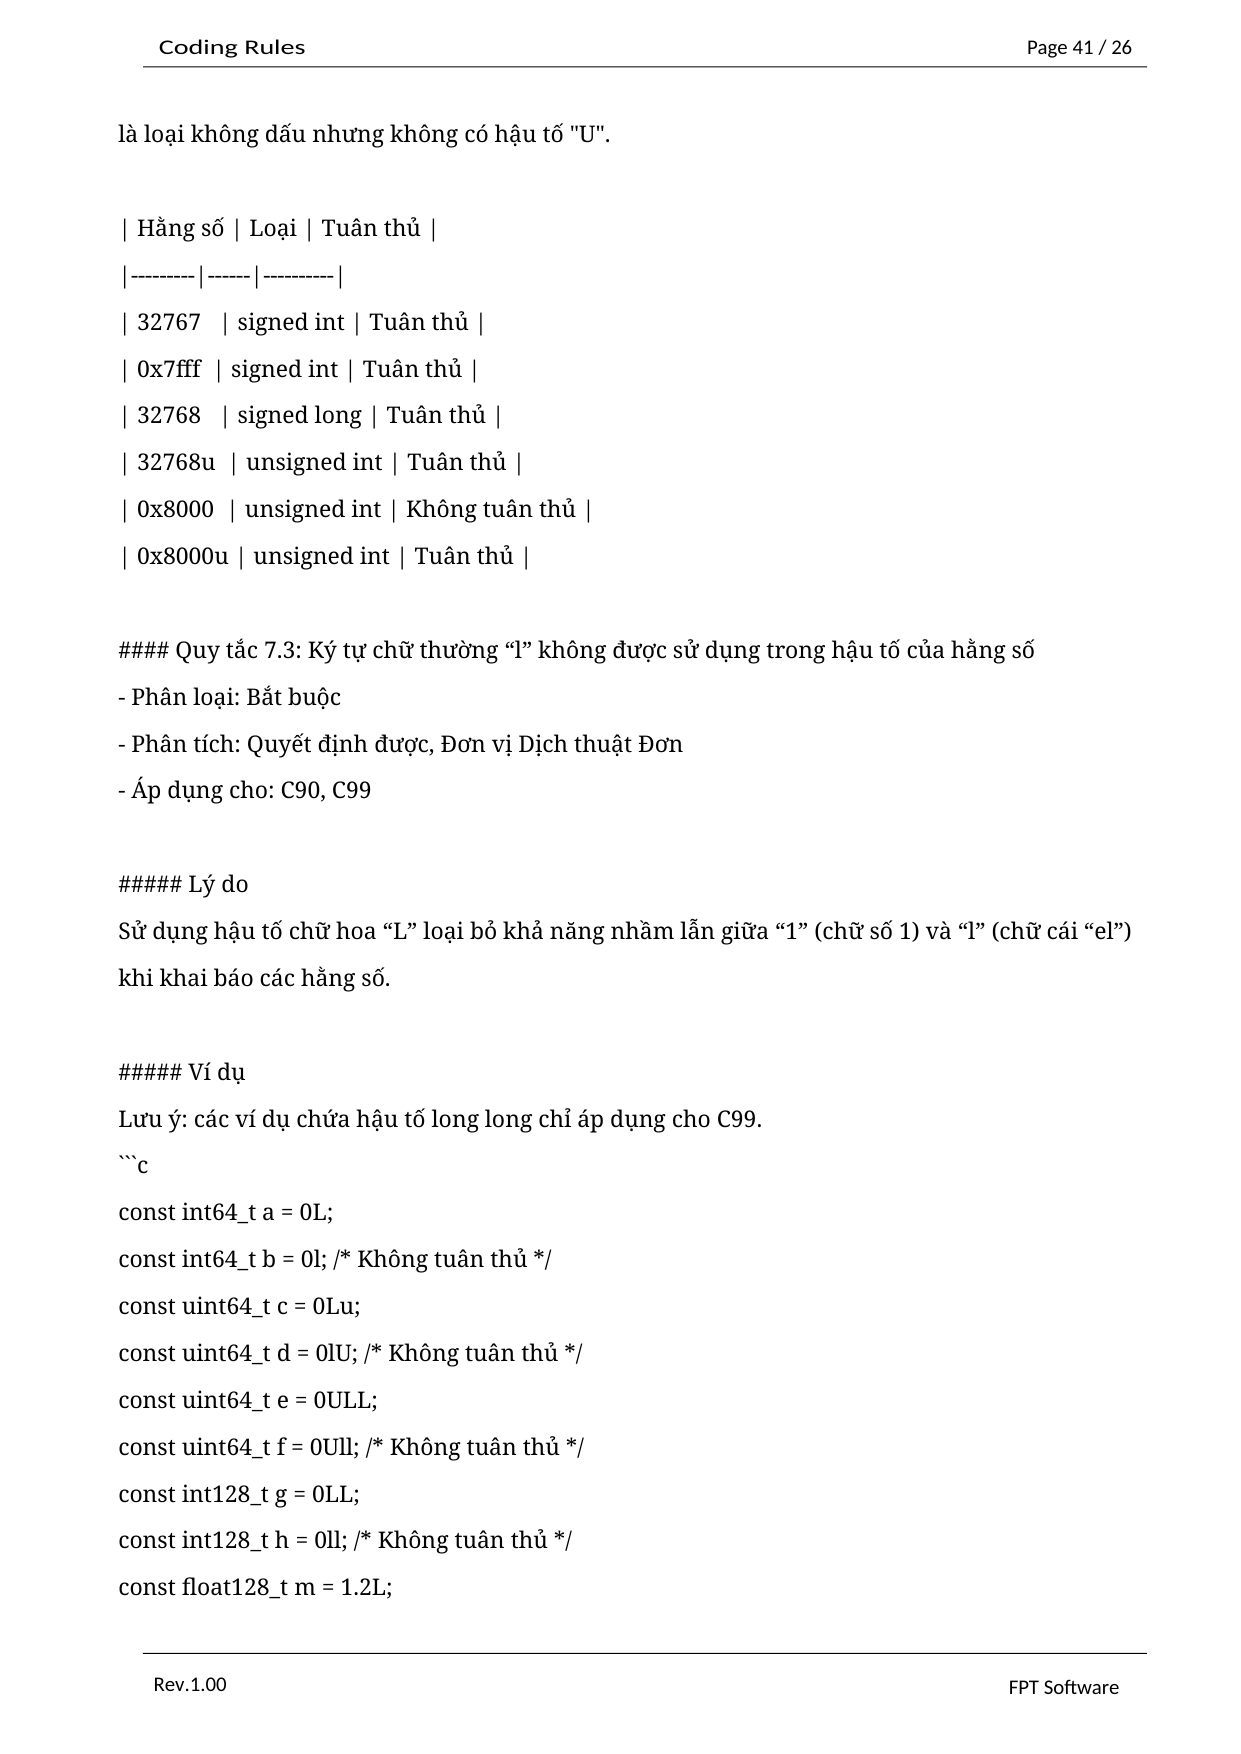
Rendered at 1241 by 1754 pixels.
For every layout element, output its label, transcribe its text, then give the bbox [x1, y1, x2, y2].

text const uint64_t c = 0Lu; [118, 1290, 1152, 1321]
text | 32768 | signed long | Tuân thủ | [118, 399, 1152, 431]
text const uint64_t e = 0ULL; [118, 1384, 1152, 1415]
text Sử dụng hậu tố chữ hoa “L” loại bỏ khả năng nhầm lẫn giữa “1” (chữ số 1) và “l” (chữ cái “el”) khi khai báo các hằng số. [118, 915, 1152, 993]
text | 0x8000u | unsigned int | Tuân thủ | [118, 540, 1152, 571]
text #### Quy tắc 7.3: Ký tự chữ thường “l” không được sử dụng trong hậu tố của hằng số [118, 634, 1152, 665]
text |---------|------|----------| [118, 259, 1152, 290]
text ##### Ví dụ [118, 1056, 1152, 1087]
text Lưu ý: các ví dụ chứa hậu tố long long chỉ áp dụng cho C99. [118, 1102, 1152, 1134]
text ```c [118, 1149, 1152, 1181]
text const int128_t h = 0ll; /* Không tuân thủ */ [118, 1524, 1152, 1556]
text - Phân tích: Quyết định được, Đơn vị Dịch thuật Đơn [118, 727, 1152, 759]
text const uint64_t f = 0Ull; /* Không tuân thủ */ [118, 1431, 1152, 1462]
text const uint64_t d = 0lU; /* Không tuân thủ */ [118, 1337, 1152, 1368]
text | 32767 | signed int | Tuân thủ | [118, 306, 1152, 337]
text | 0x8000 | unsigned int | Không tuân thủ | [118, 493, 1152, 524]
text - Áp dụng cho: C90, C99 [118, 774, 1152, 806]
text const float128_t m = 1.2L; [118, 1571, 1152, 1602]
text const int64_t b = 0l; /* Không tuân thủ */ [118, 1243, 1152, 1274]
text | 0x7fff | signed int | Tuân thủ | [118, 352, 1152, 384]
text - Phân loại: Bắt buộc [118, 681, 1152, 712]
text | 32768u | unsigned int | Tuân thủ | [118, 446, 1152, 477]
text ##### Lý do [118, 868, 1152, 899]
text | Hằng số | Loại | Tuân thủ | [118, 212, 1152, 243]
text const int64_t a = 0L; [118, 1196, 1152, 1227]
text const int128_t g = 0LL; [118, 1477, 1152, 1509]
